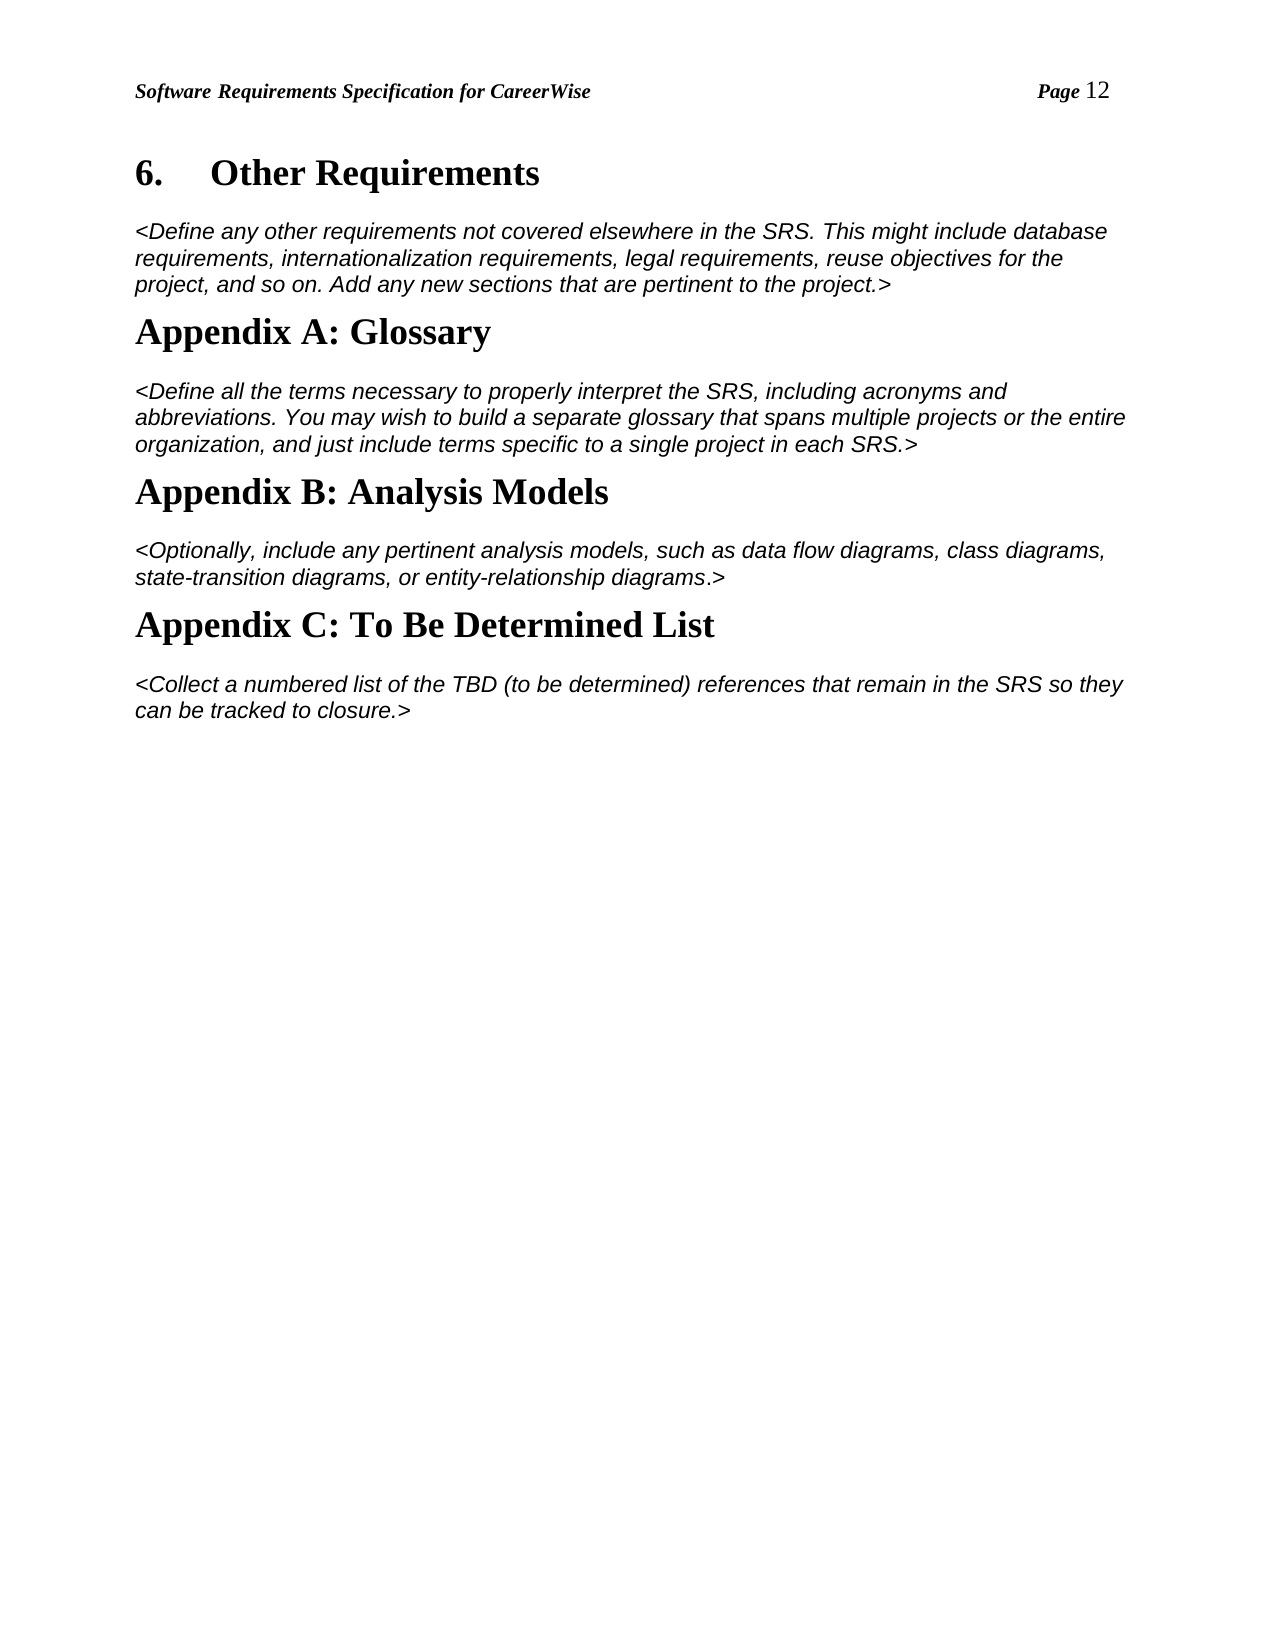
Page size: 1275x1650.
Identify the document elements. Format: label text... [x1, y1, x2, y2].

subtitle Other Requirements [135, 150, 1140, 193]
text <Define any other requirements not covered elsewhere in the SRS. This might include database requirements, internationalization requirements, legal requirements, reuse objectives for the project, and so on. Add any new sections that are pertinent to the project.> [135, 218, 1140, 297]
text Appendix B: Analysis Models [135, 469, 1140, 512]
text <Define all the terms necessary to properly interpret the SRS, including acronyms and abbreviations. You may wish to build a separate glossary that spans multiple projects or the entire organization, and just include terms specific to a single project in each SRS.> [135, 378, 1140, 457]
text <Optionally, include any pertinent analysis models, such as data flow diagrams, class diagrams, state-transition diagrams, or entity-relationship diagrams.> [135, 537, 1140, 590]
text <Collect a numbered list of the TBD (to be determined) references that remain in the SRS so they can be tracked to closure.> [135, 671, 1140, 723]
text Appendix A: Glossary [135, 310, 1140, 353]
text Appendix C: To Be Determined List [135, 603, 1140, 646]
